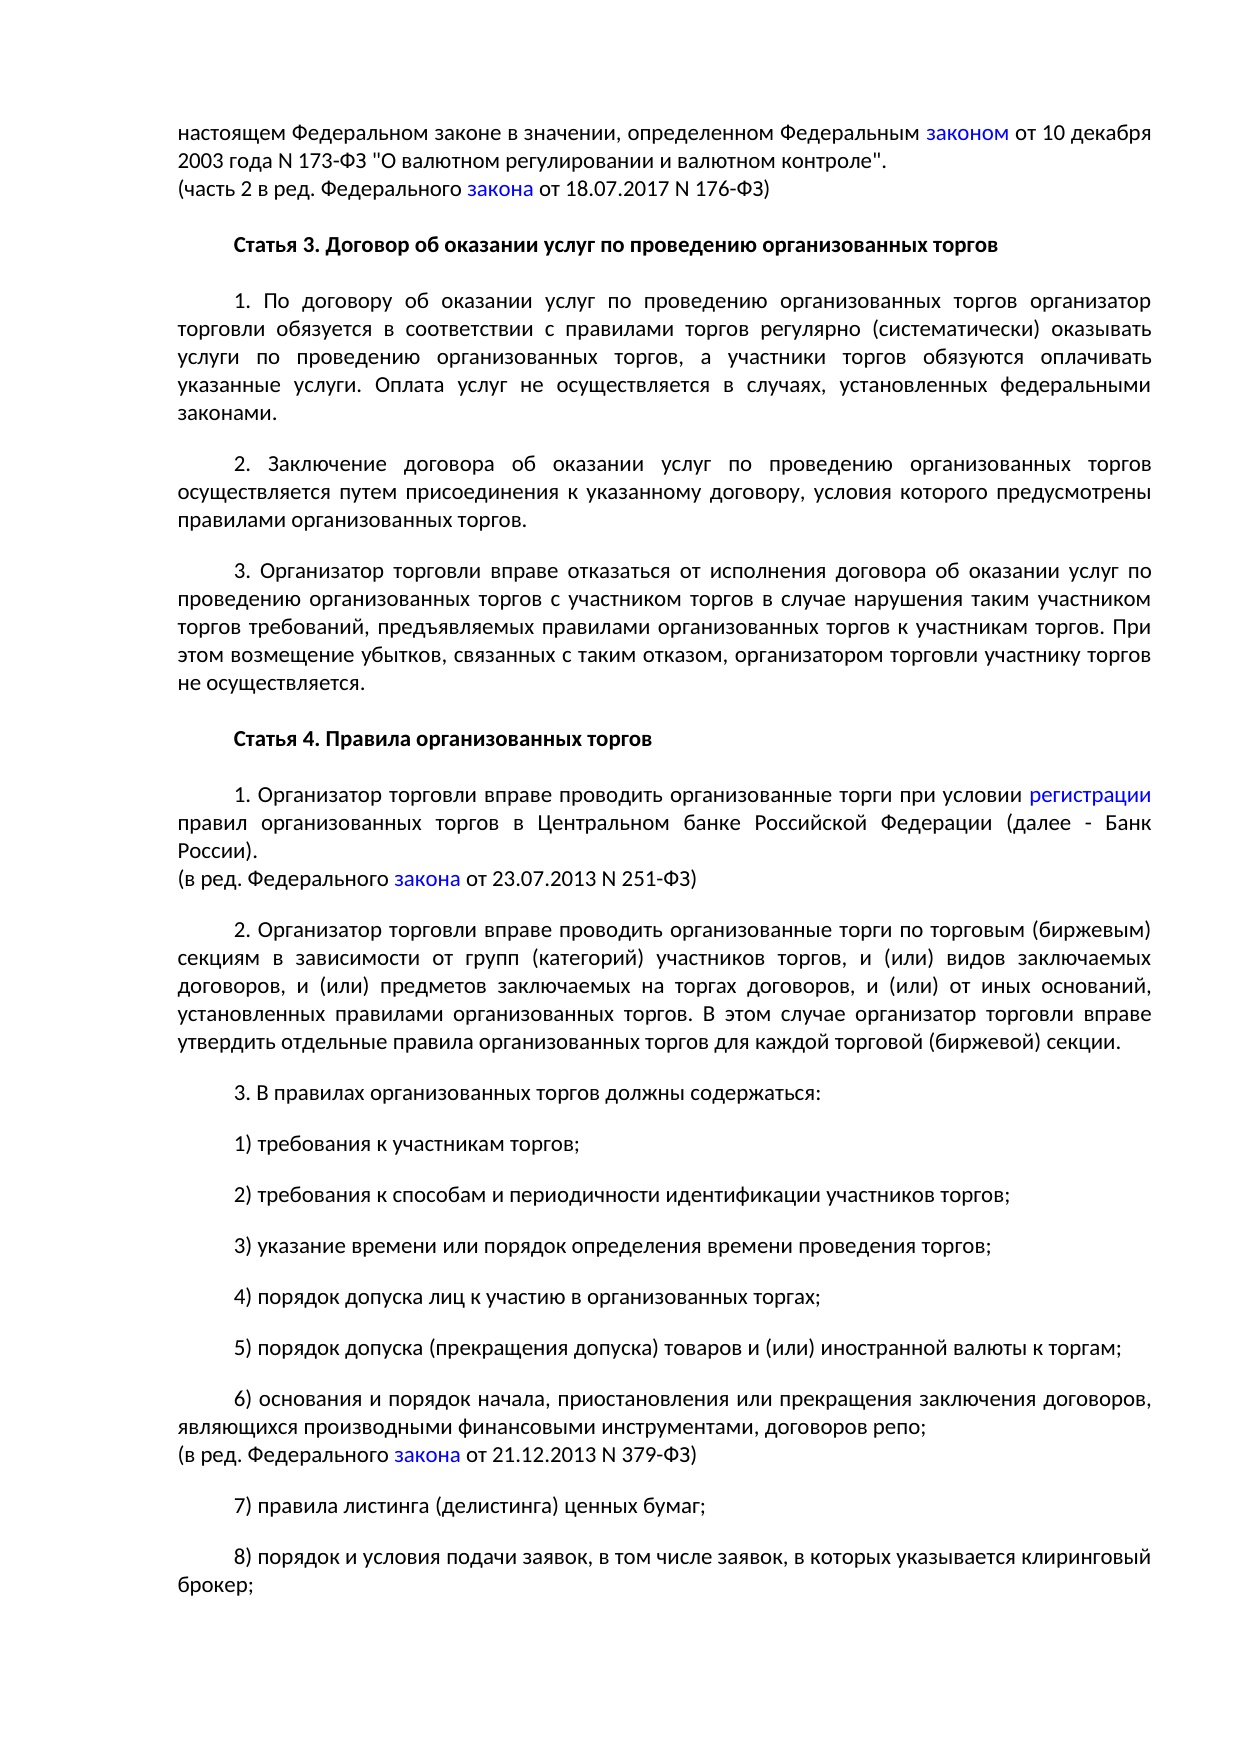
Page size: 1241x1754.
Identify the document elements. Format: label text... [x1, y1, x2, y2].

text 8) порядок и условия подачи заявок, в том числе заявок, в которых указывается клиринговый брокер; [177, 1542, 1152, 1598]
text (в ред. Федерального закона от 21.12.2013 N 379-ФЗ) [177, 1440, 1152, 1468]
text 1. Организатор торговли вправе проводить организованные торги при условии регистрации правил организованных торгов в Центральном банке Российской Федерации (далее - Банк России). [177, 780, 1152, 864]
text 4) порядок допуска лиц к участию в организованных торгах; [177, 1282, 1152, 1310]
text 2. Организатор торговли вправе проводить организованные торги по торговым (биржевым) секциям в зависимости от групп (категорий) участников торгов, и (или) видов заключаемых договоров, и (или) предметов заключаемых на торгах договоров, и (или) от иных оснований, установленных правилами организованных торгов. В этом случае организатор торговли вправе утвердить отдельные правила организованных торгов для каждой торговой (биржевой) секции. [177, 915, 1152, 1056]
text 3) указание времени или порядок определения времени проведения торгов; [177, 1231, 1152, 1259]
text 3. Организатор торговли вправе отказаться от исполнения договора об оказании услуг по проведению организованных торгов с участником торгов в случае нарушения таким участником торгов требований, предъявляемых правилами организованных торгов к участникам торгов. При этом возмещение убытков, связанных с таким отказом, организатором торговли участнику торгов не осуществляется. [177, 556, 1152, 696]
text 2) требования к способам и периодичности идентификации участников торгов; [177, 1180, 1152, 1208]
text 1. По договору об оказании услуг по проведению организованных торгов организатор торговли обязуется в соответствии с правилами торгов регулярно (систематически) оказывать услуги по проведению организованных торгов, а участники торгов обязуются оплачивать указанные услуги. Оплата услуг не осуществляется в случаях, установленных федеральными законами. [177, 286, 1152, 426]
text 1) требования к участникам торгов; [177, 1129, 1152, 1157]
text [177, 118, 1152, 174]
title Статья 4. Правила организованных торгов [177, 724, 1152, 752]
text (в ред. Федерального закона от 23.07.2013 N 251-ФЗ) [177, 864, 1152, 892]
text 3. В правилах организованных торгов должны содержаться: [177, 1078, 1152, 1106]
text 2. Заключение договора об оказании услуг по проведению организованных торгов осуществляется путем присоединения к указанному договору, условия которого предусмотрены правилами организованных торгов. [177, 449, 1152, 533]
text 7) правила листинга (делистинга) ценных бумаг; [177, 1491, 1152, 1519]
text 6) основания и порядок начала, приостановления или прекращения заключения договоров, являющихся производными финансовыми инструментами, договоров репо; [177, 1384, 1152, 1440]
text (часть 2 в ред. Федерального закона от 18.07.2017 N 176-ФЗ) [177, 174, 1152, 202]
text 5) порядок допуска (прекращения допуска) товаров и (или) иностранной валюты к торгам; [177, 1333, 1152, 1361]
title Статья 3. Договор об оказании услуг по проведению организованных торгов [177, 230, 1152, 258]
